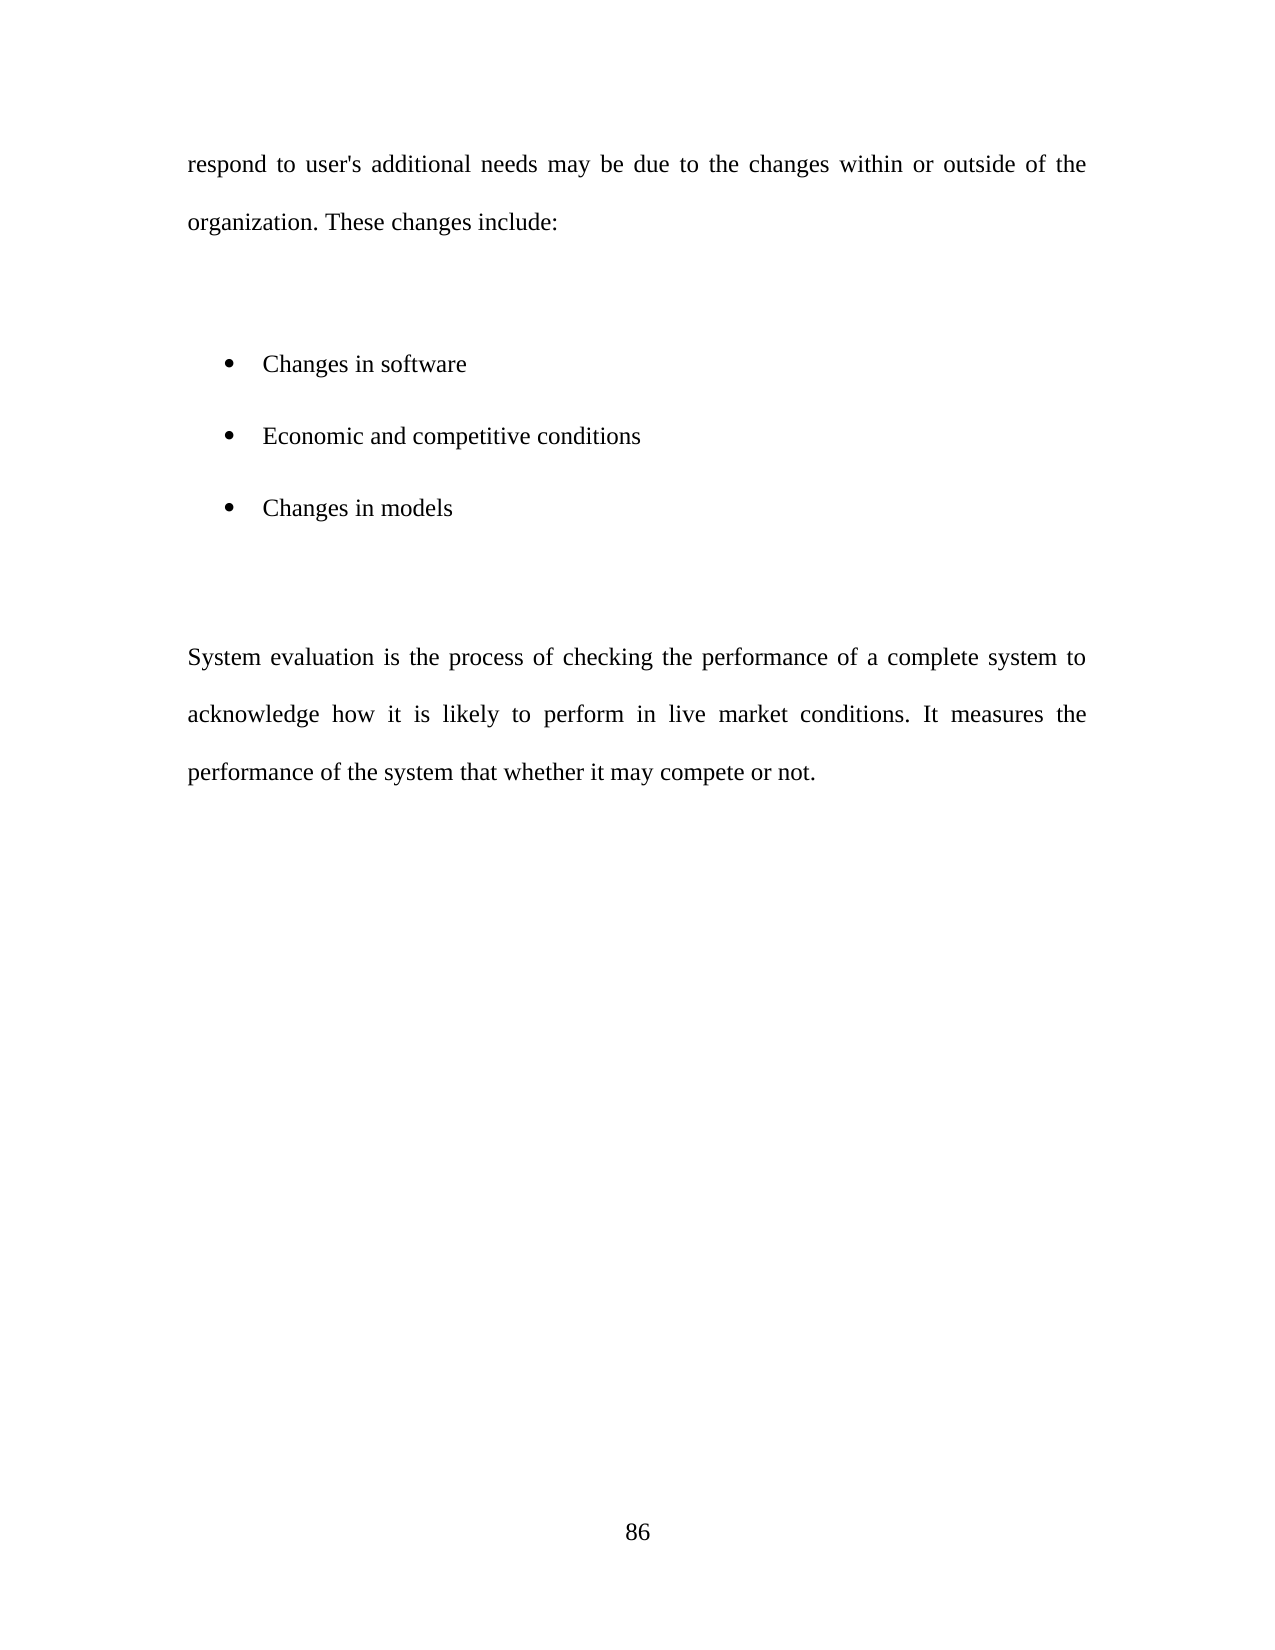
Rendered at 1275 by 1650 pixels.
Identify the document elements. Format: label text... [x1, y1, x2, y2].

list Changes in software [225, 349, 1231, 378]
list Changes in models [225, 493, 1231, 522]
list Economic and competitive conditions [225, 421, 1231, 450]
text respond to user's additional needs may be due to the changes within or outside of the organization. These changes include: [187, 149, 1088, 236]
text System evaluation is the process of checking the performance of a complete system to acknowledge how it is likely to perform in live market conditions. It measures the performance of the system that whether it may compete or not. [187, 642, 1088, 785]
